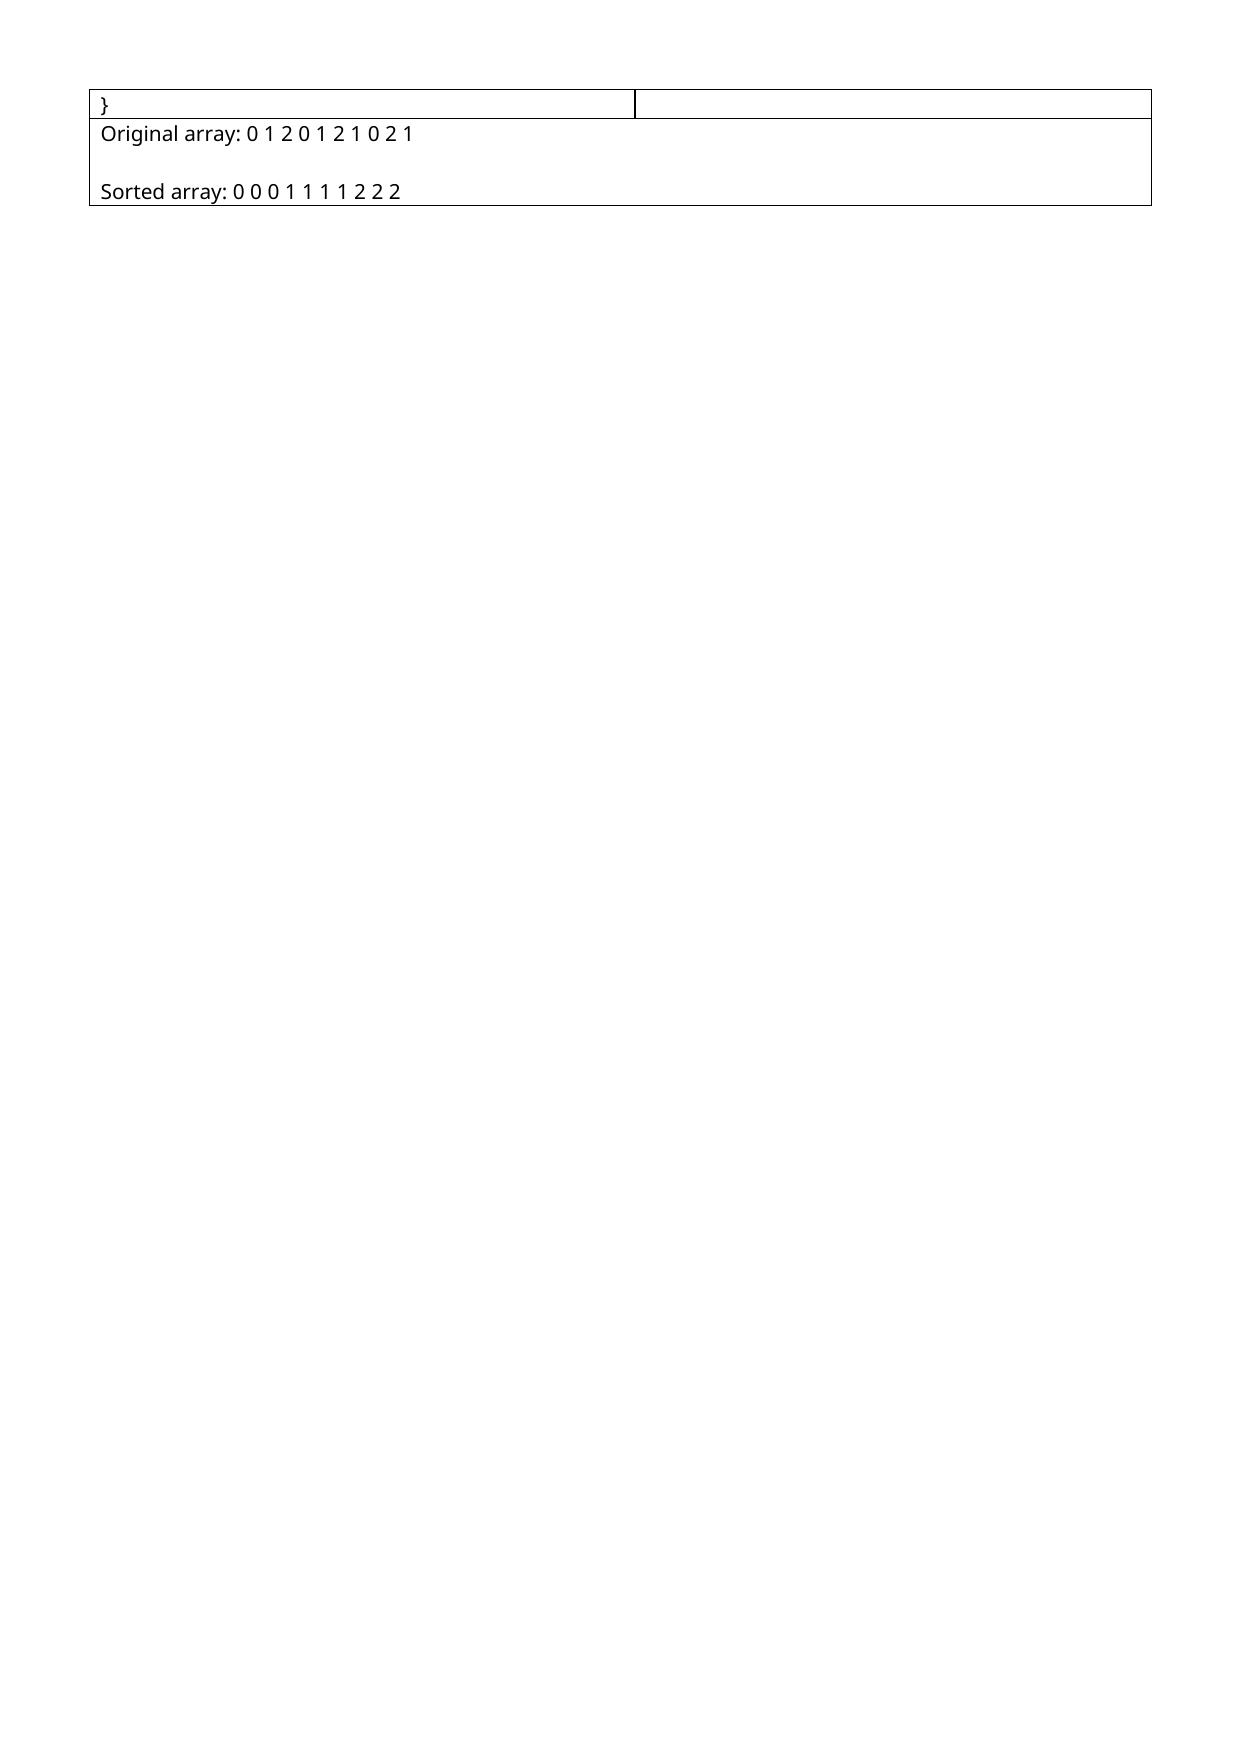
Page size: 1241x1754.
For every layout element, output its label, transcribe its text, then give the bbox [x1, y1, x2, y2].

table_cell Original array: 0 1 2 0 1 2 1 0 2 1 Sorted array: 0 0 0 1 1 1 1 2 2 2 [90, 119, 1151, 205]
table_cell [636, 90, 1151, 118]
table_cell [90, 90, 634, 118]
